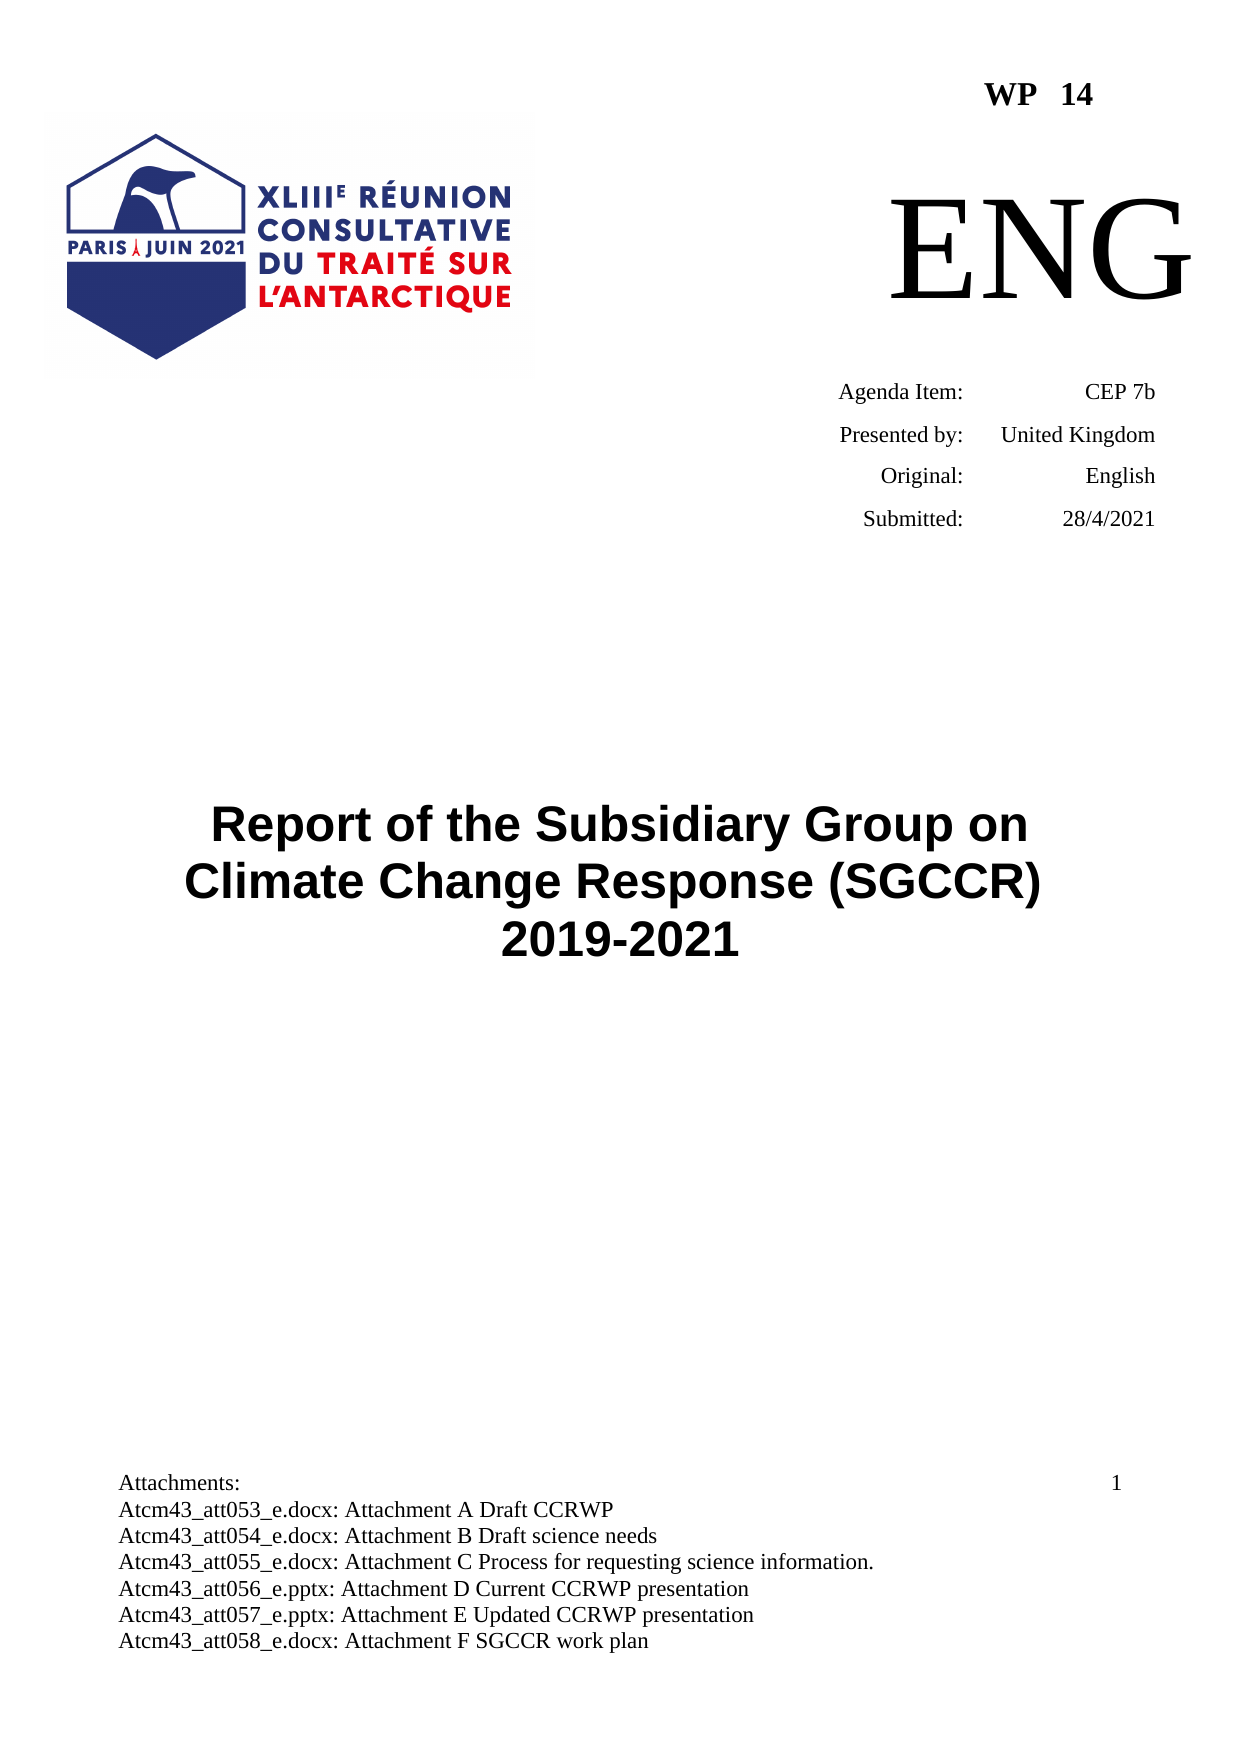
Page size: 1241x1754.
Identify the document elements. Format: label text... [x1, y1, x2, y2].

title Report of the Subsidiary Group on Climate Change Response (SGCCR) 2019-2021 [118, 794, 1122, 967]
picture [44, 112, 536, 379]
